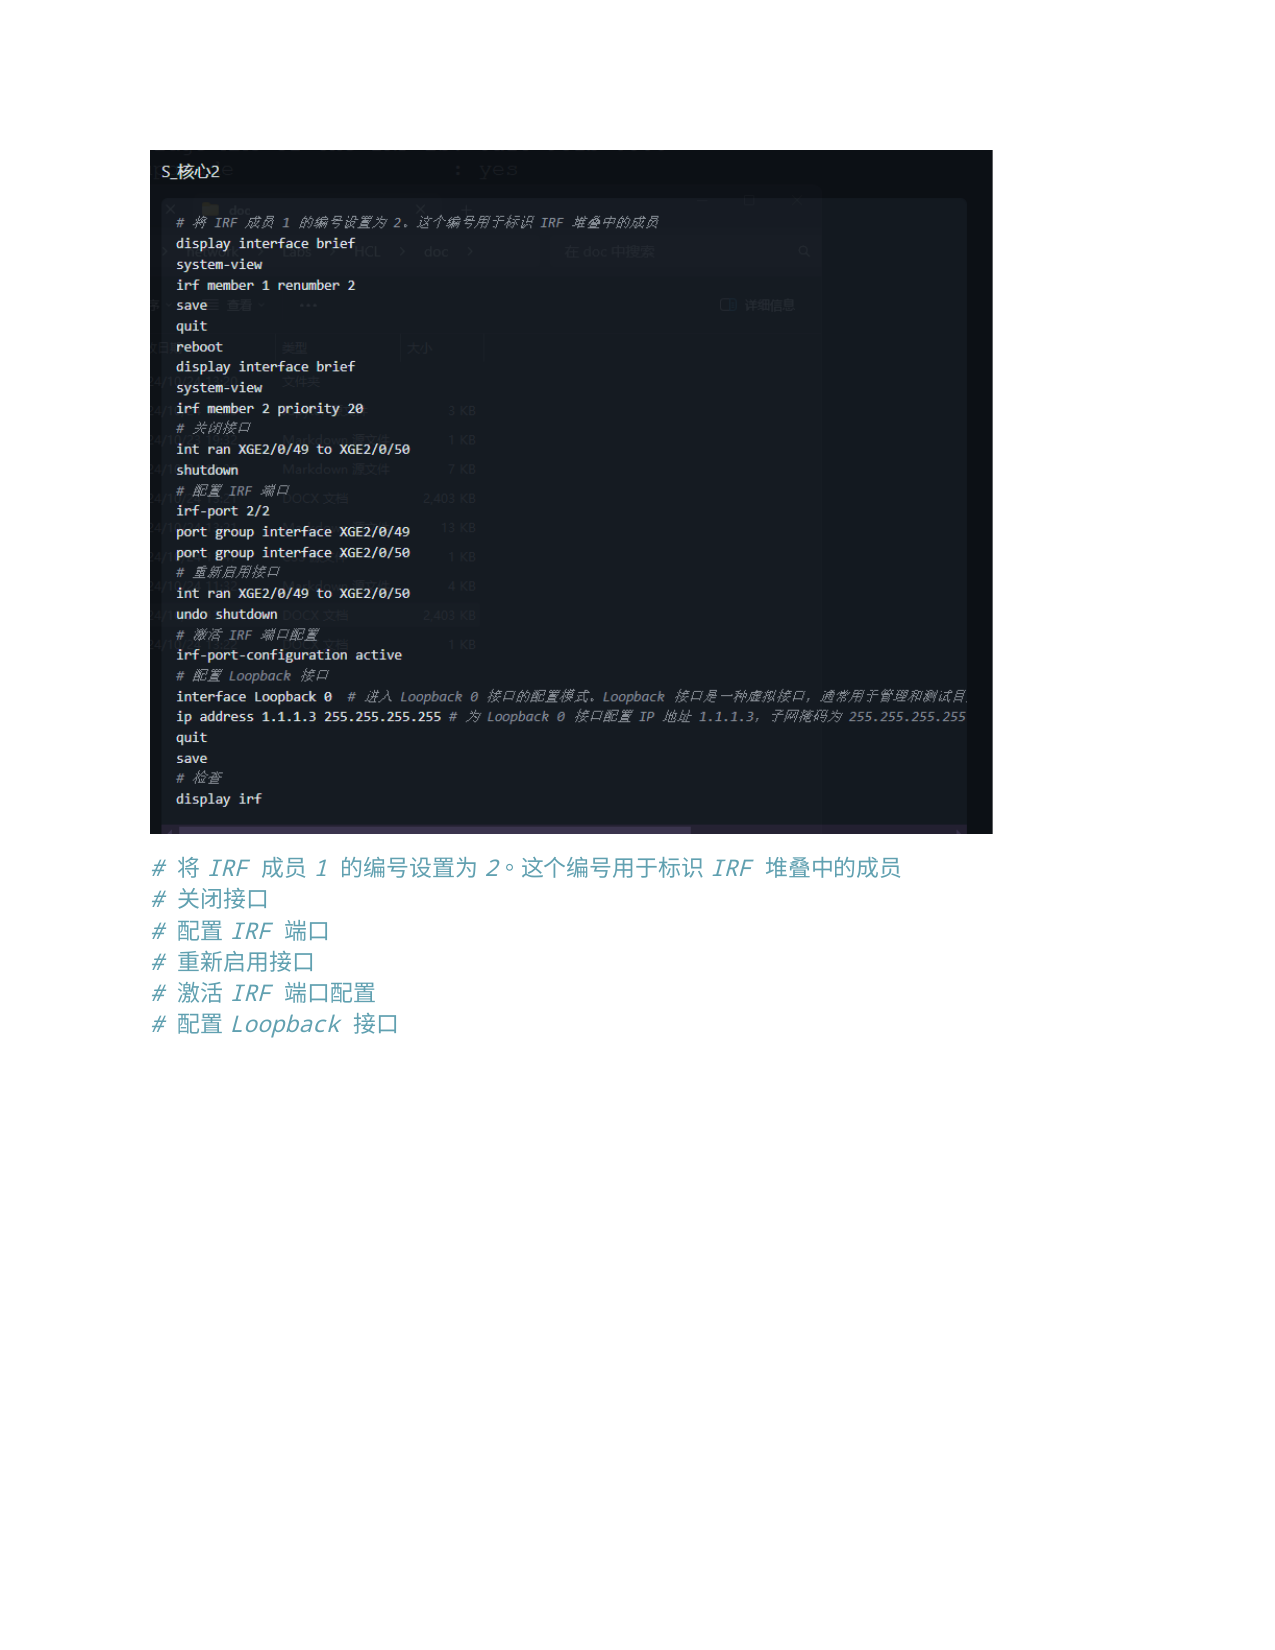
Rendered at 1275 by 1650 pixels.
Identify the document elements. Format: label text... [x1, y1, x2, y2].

text # 将 IRF 成员 1 的编号设置为 2。这个编号用于标识 IRF 堆叠中的成员 # 关闭接口 # 配置 IRF 端口 # 重新启用接口 # 激活 IRF 端口配置 # 配置 Loopback 接口 [150, 852, 1125, 1039]
picture [150, 150, 993, 834]
